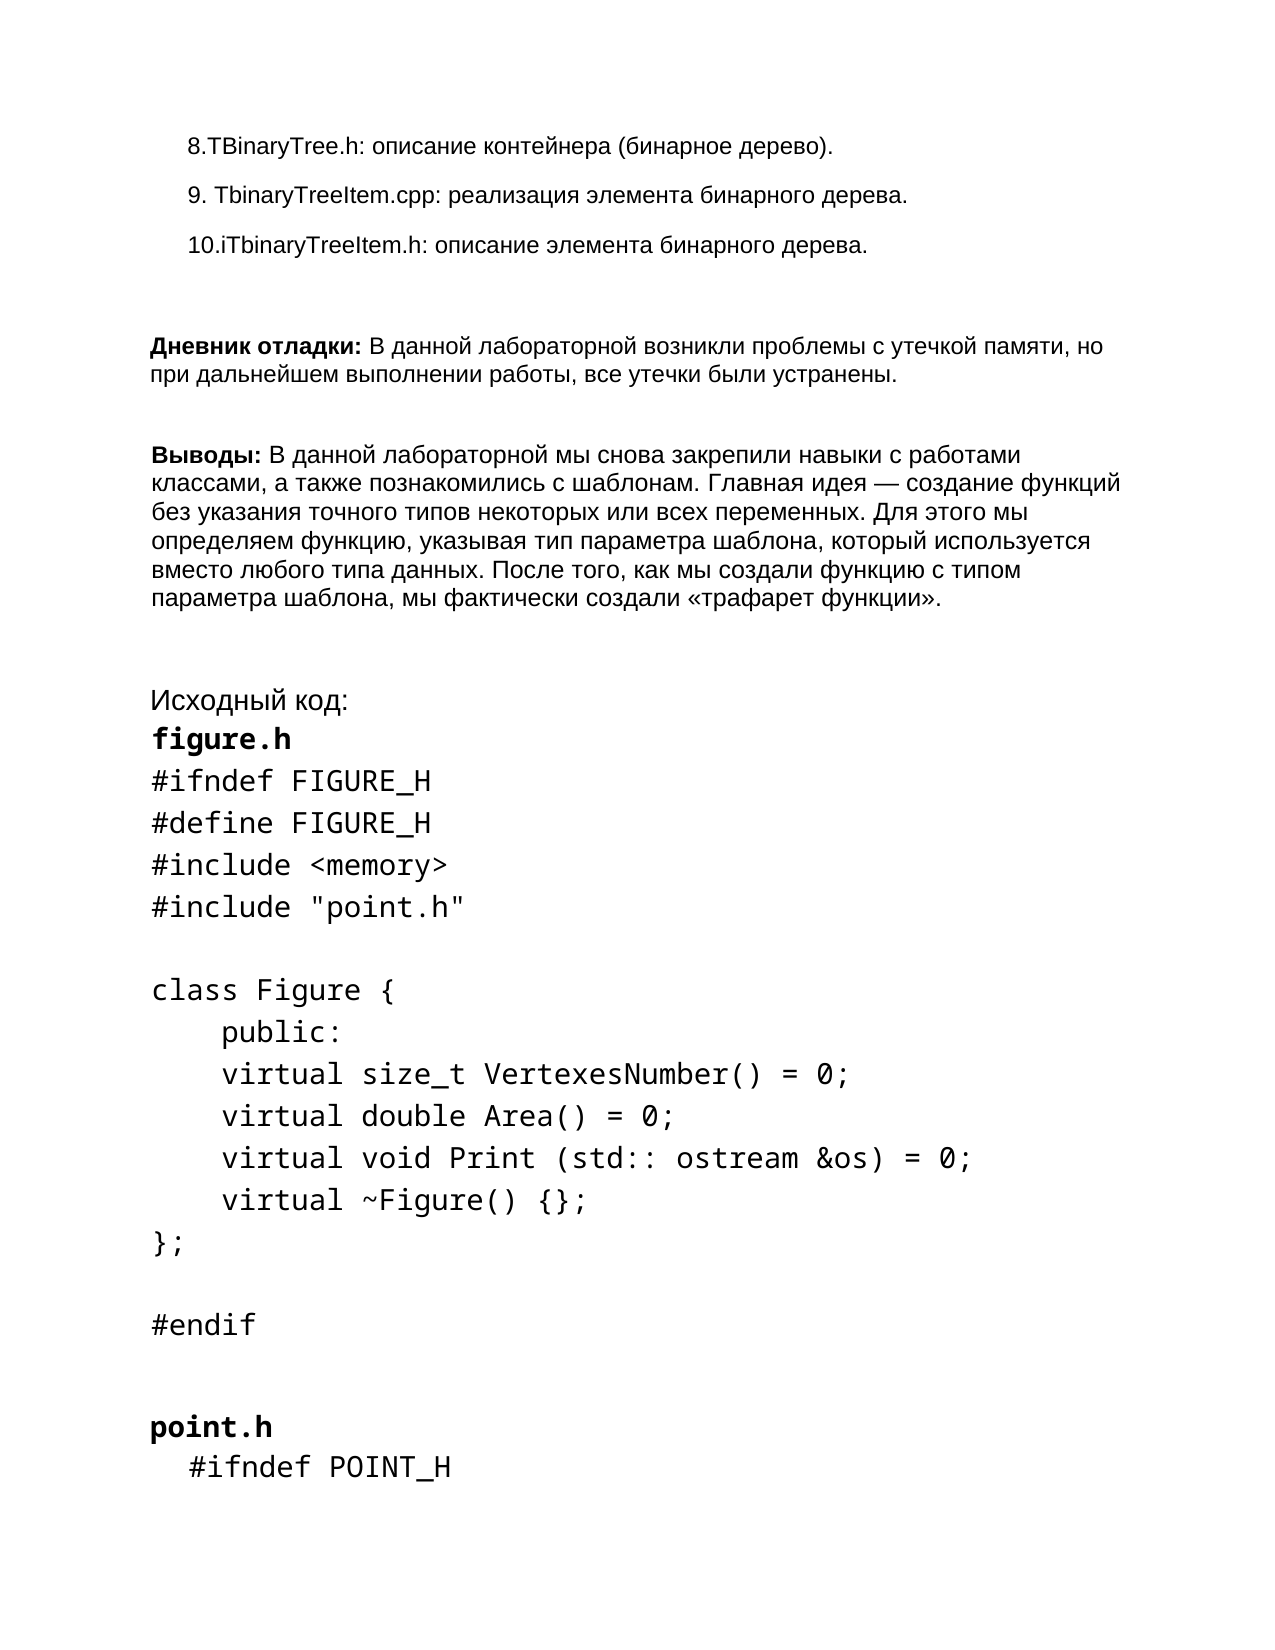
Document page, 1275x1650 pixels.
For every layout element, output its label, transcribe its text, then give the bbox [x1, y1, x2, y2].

text #endif [151, 1305, 1143, 1344]
text 9. TbinaryTreeItem.cpp: реализация элемента бинарного дерева. [170, 181, 1143, 209]
text #include <memory> [151, 844, 1143, 884]
text #include "point.h" [151, 886, 1143, 926]
text #define FIGURE_H [151, 802, 1143, 842]
text 8.TBinaryTree.h: описание контейнера (бинарное дерево). [180, 132, 1108, 159]
text #ifndef POINT_H [189, 1446, 1143, 1486]
text public: [151, 1012, 1143, 1051]
text }; [151, 1221, 1143, 1261]
text class Figure { [151, 970, 1143, 1009]
text Дневник отладки: В данной лабораторной возникли проблемы с утечкой памяти, но при дальнейшем выполнении работы, все утечки были устранены. [150, 332, 1143, 387]
text virtual ~Figure() {}; [151, 1179, 1143, 1219]
text figure.h [151, 718, 1143, 758]
text 10.iTbinaryTreeItem.h: описание элемента бинарного дерева. [170, 231, 1143, 259]
text virtual void Print (std:: ostream &os) = 0; [151, 1137, 1143, 1177]
text virtual double Area() = 0; [151, 1095, 1143, 1135]
text point.h [150, 1407, 1143, 1446]
text Выводы: В данной лабораторной мы снова закрепили навыки с работами классами, а также познакомились с шаблонам. Главная идея — создание функций без указания точного типов некоторых или всех переменных. Для этого мы определяем функцию, указывая тип параметра шаблона, который используется вместо любого типа данных. После того, как мы создали функцию с типом параметра шаблона, мы фактически создали «трафарет функции». [151, 439, 1143, 612]
text #ifndef FIGURE_H [151, 760, 1143, 800]
text virtual size_t VertexesNumber() = 0; [151, 1053, 1143, 1093]
text Исходный код: [150, 683, 1143, 716]
